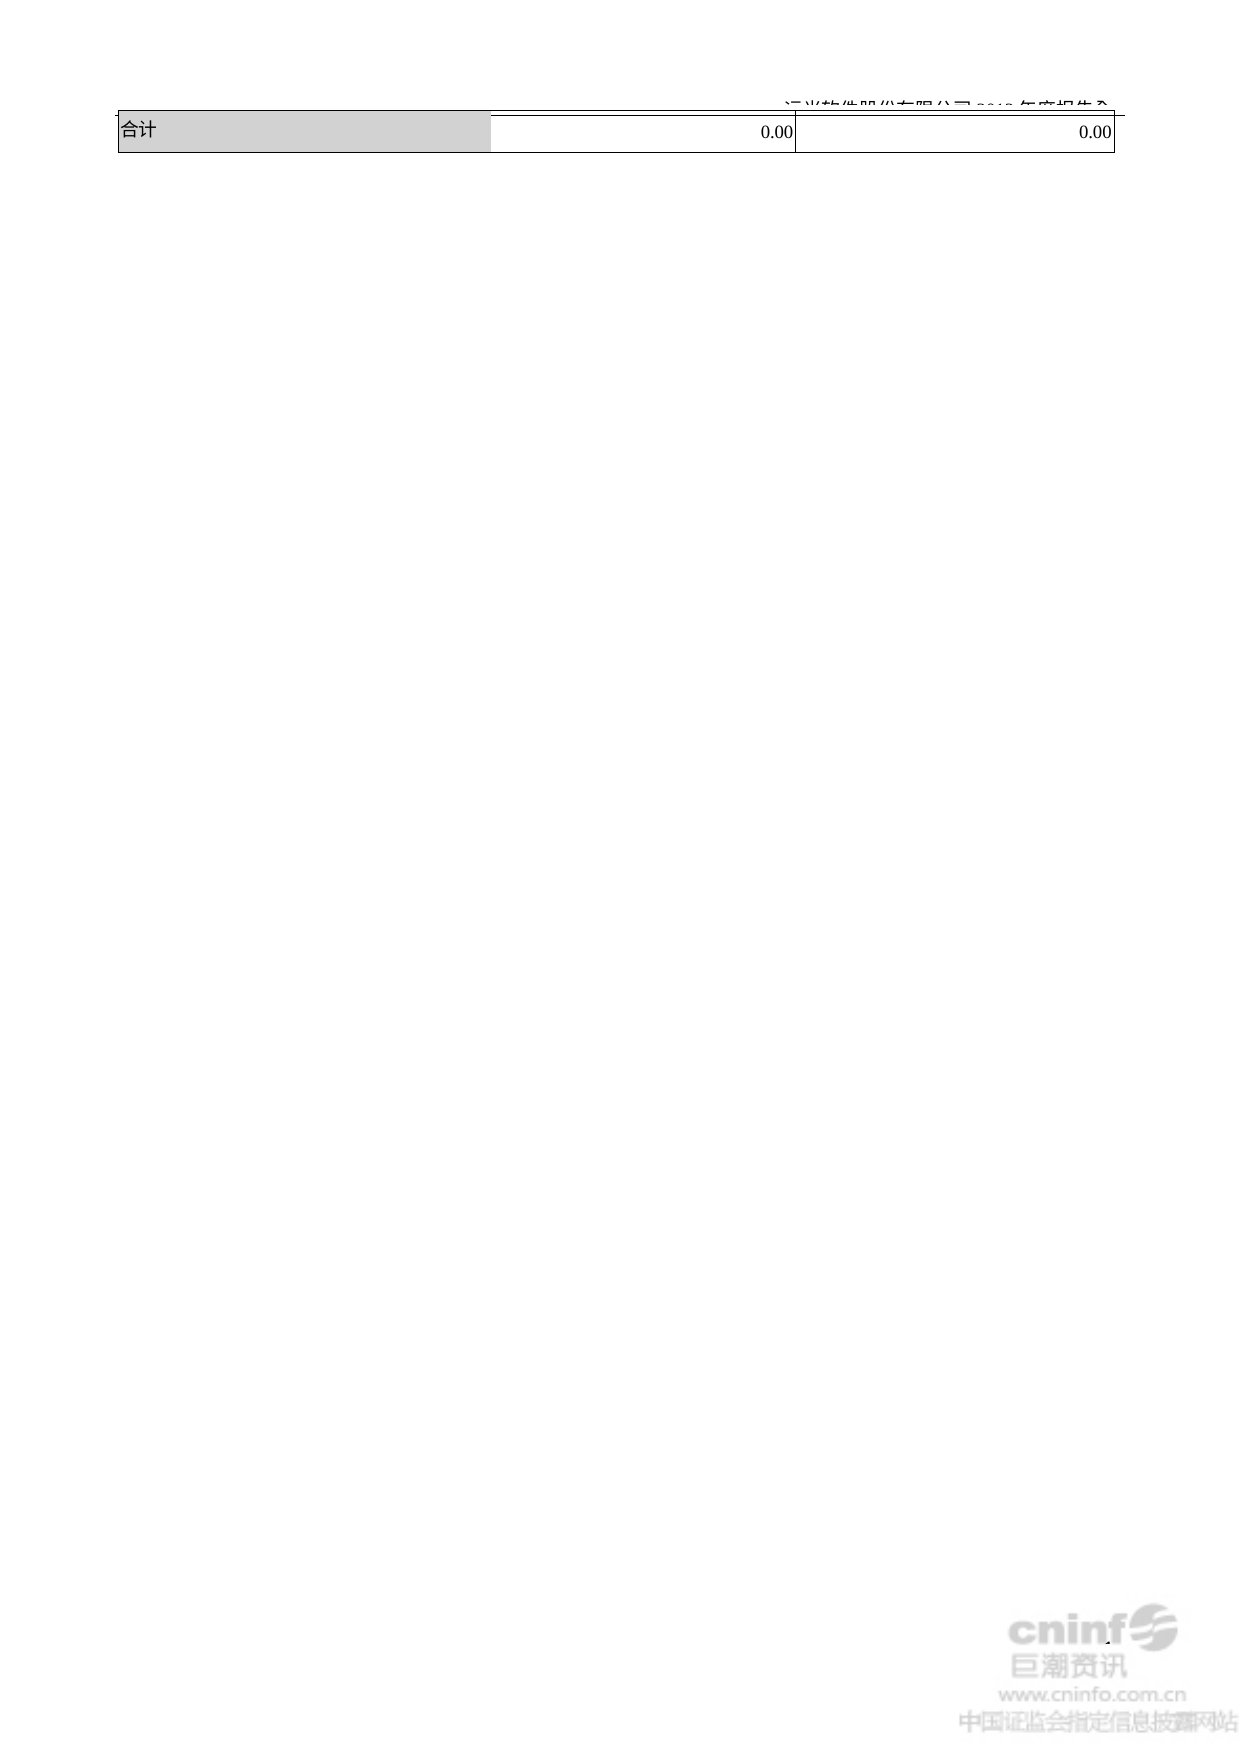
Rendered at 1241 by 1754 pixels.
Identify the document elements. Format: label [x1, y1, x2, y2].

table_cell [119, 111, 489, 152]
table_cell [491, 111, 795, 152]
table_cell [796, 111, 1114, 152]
picture [958, 1593, 1241, 1754]
